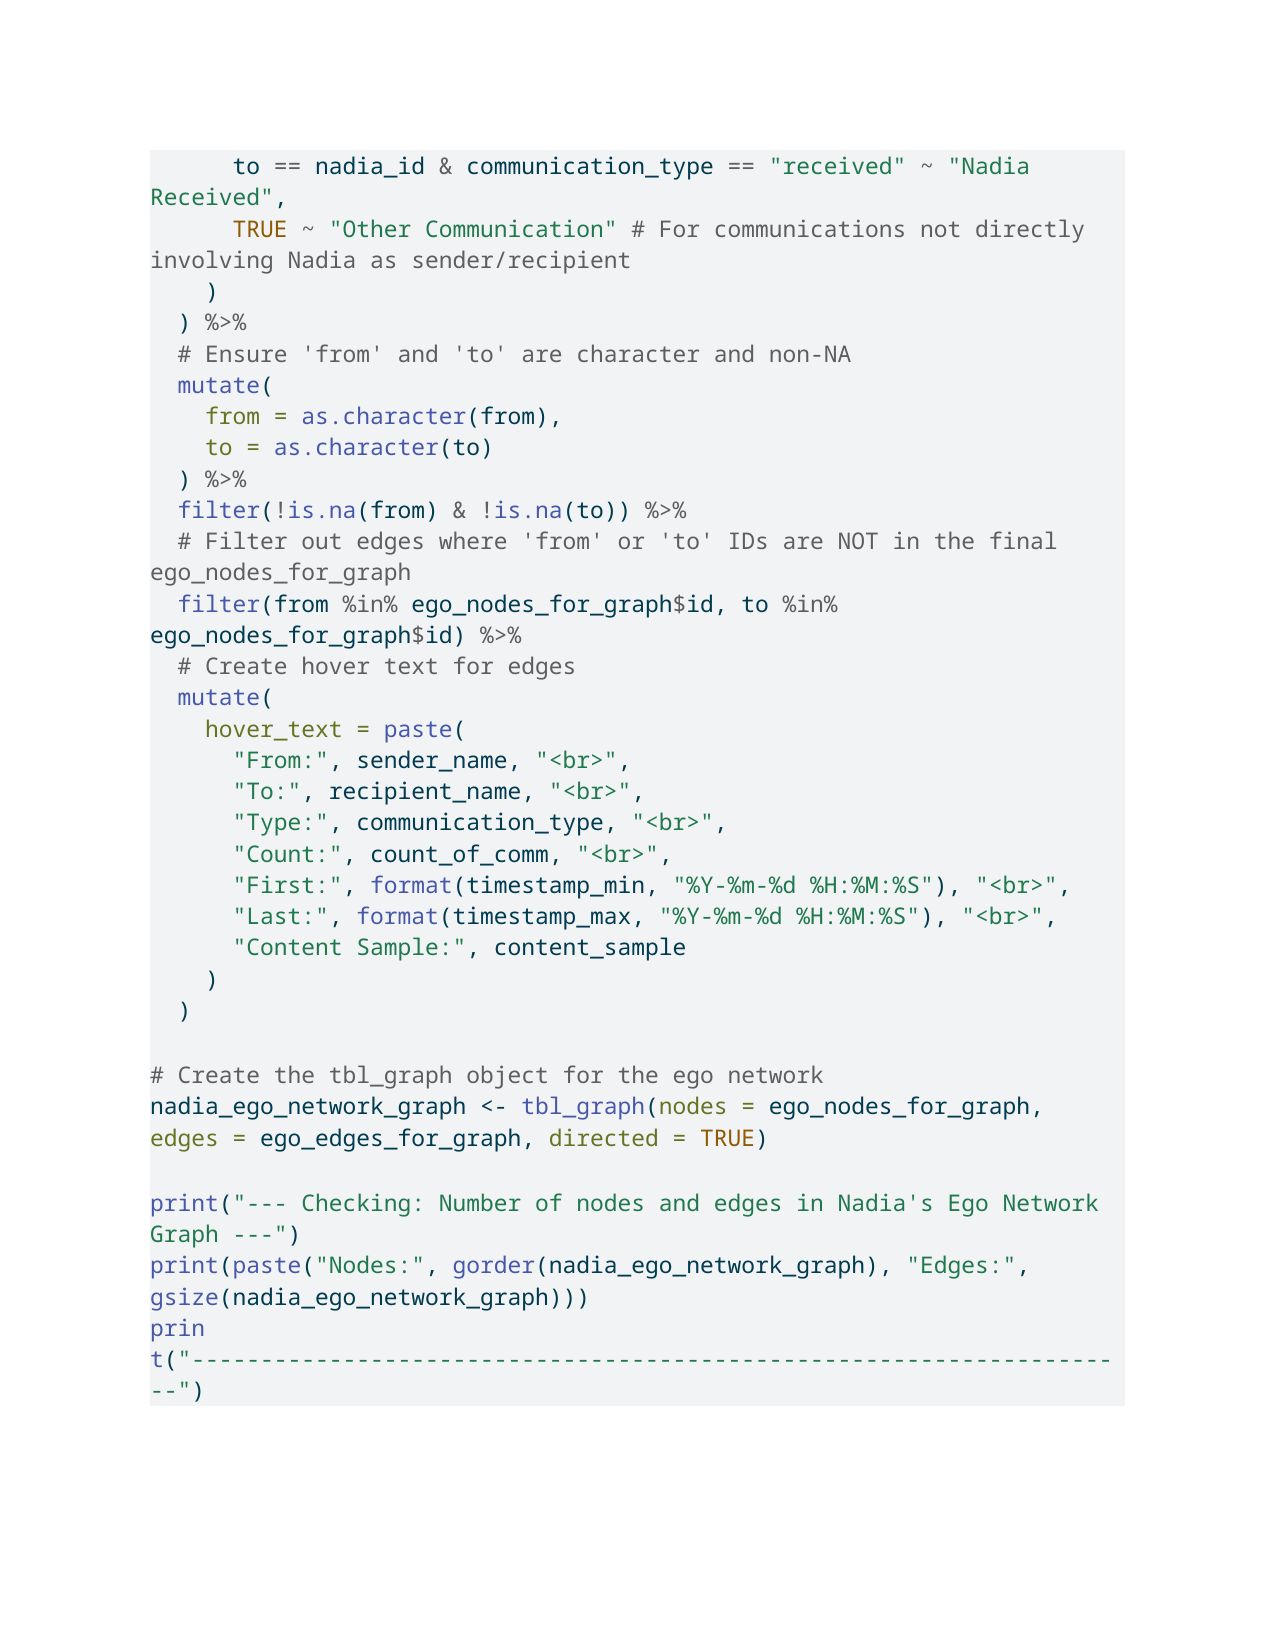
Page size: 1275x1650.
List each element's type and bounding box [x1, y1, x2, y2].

text [150, 150, 1125, 1406]
